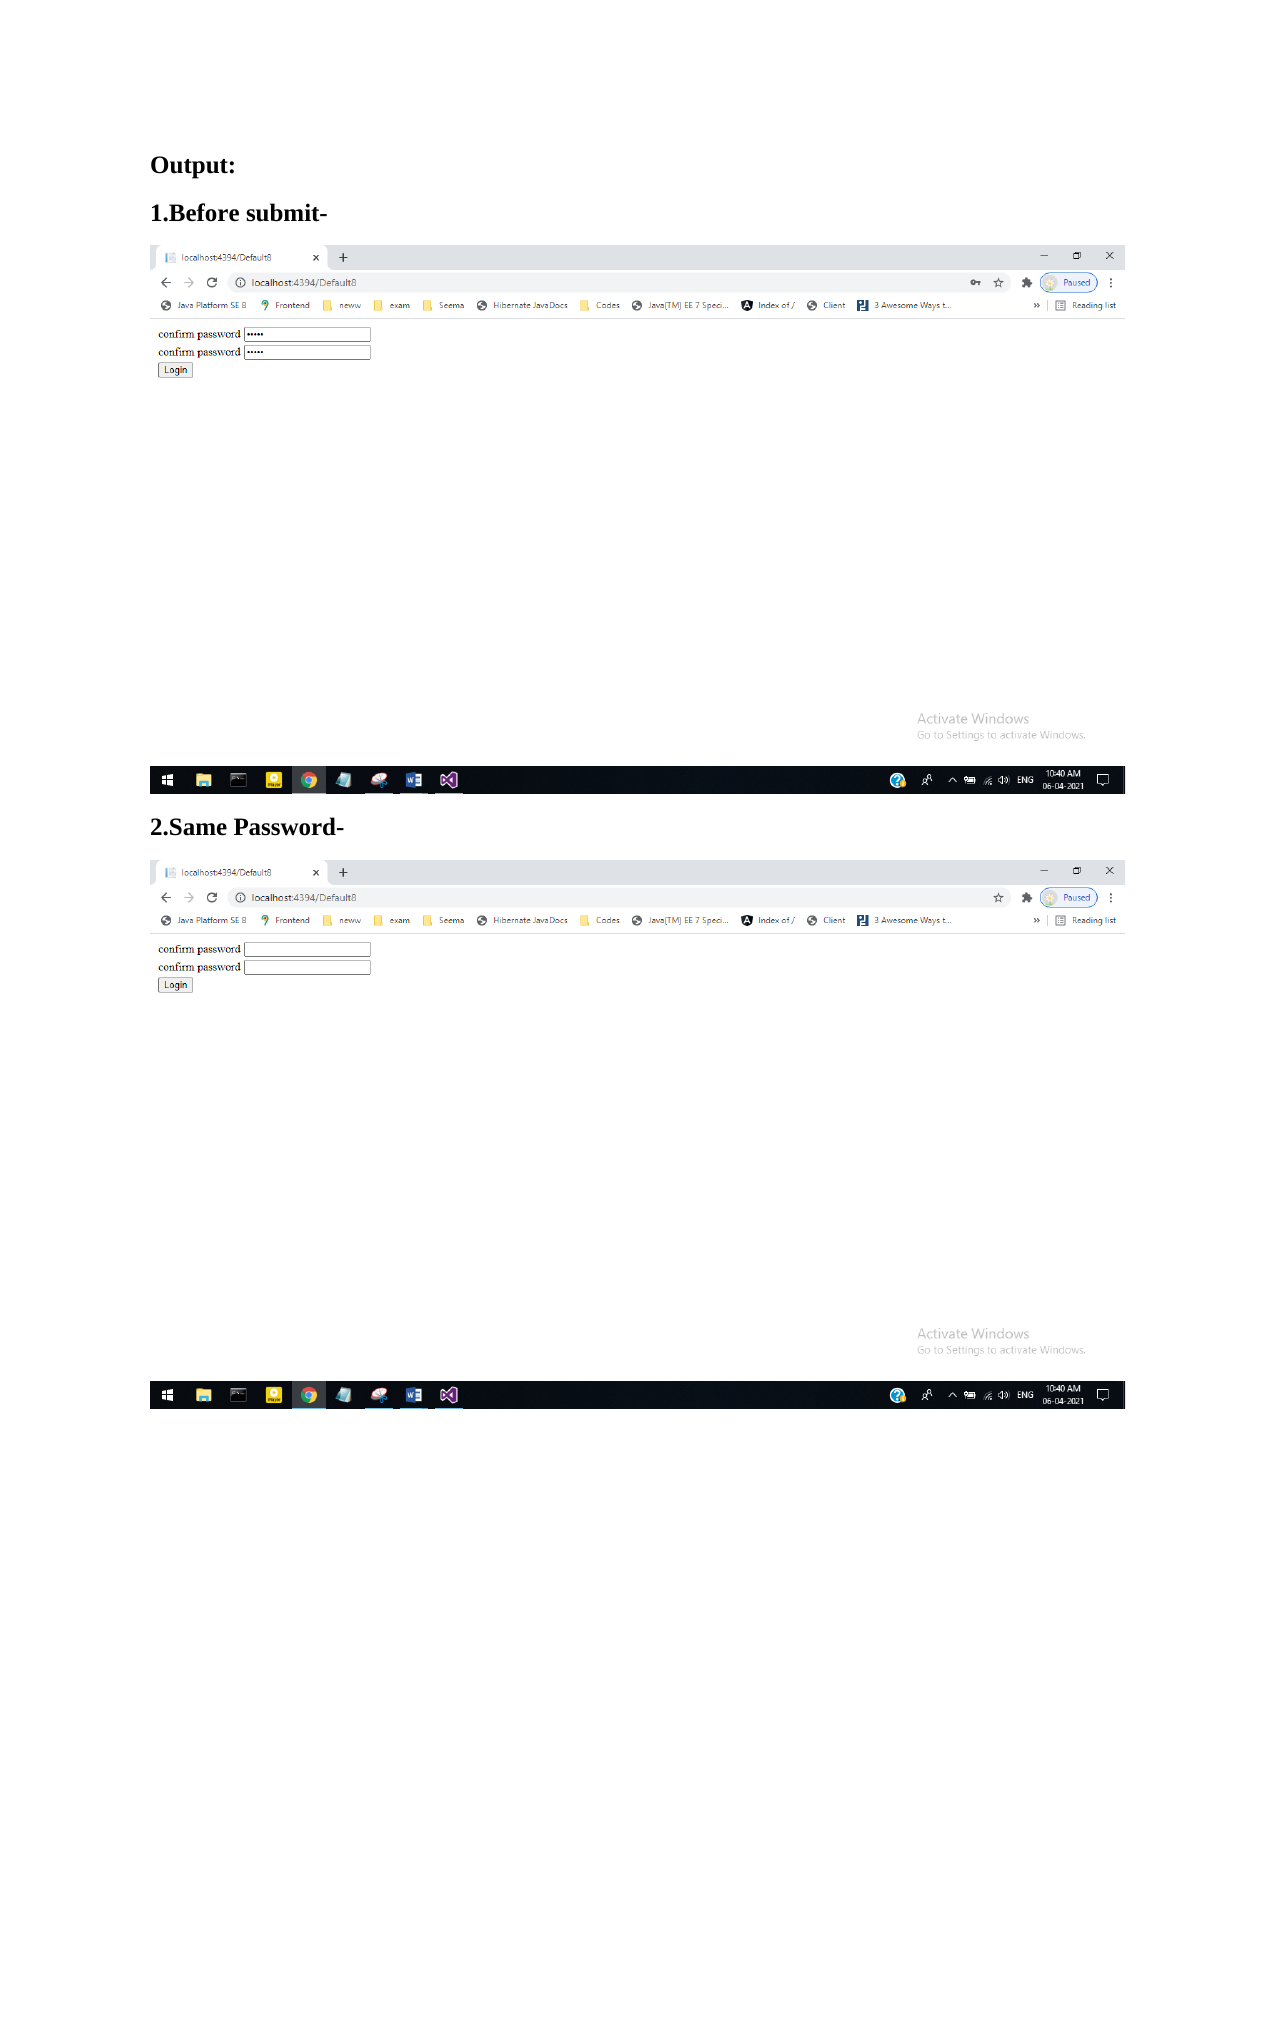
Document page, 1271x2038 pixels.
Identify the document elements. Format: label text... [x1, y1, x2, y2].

text Output: [150, 150, 1121, 179]
text 1.Before submit- [150, 198, 1121, 226]
picture [150, 245, 1125, 794]
picture [150, 860, 1125, 1409]
text 2.Same Password- [150, 812, 1121, 841]
